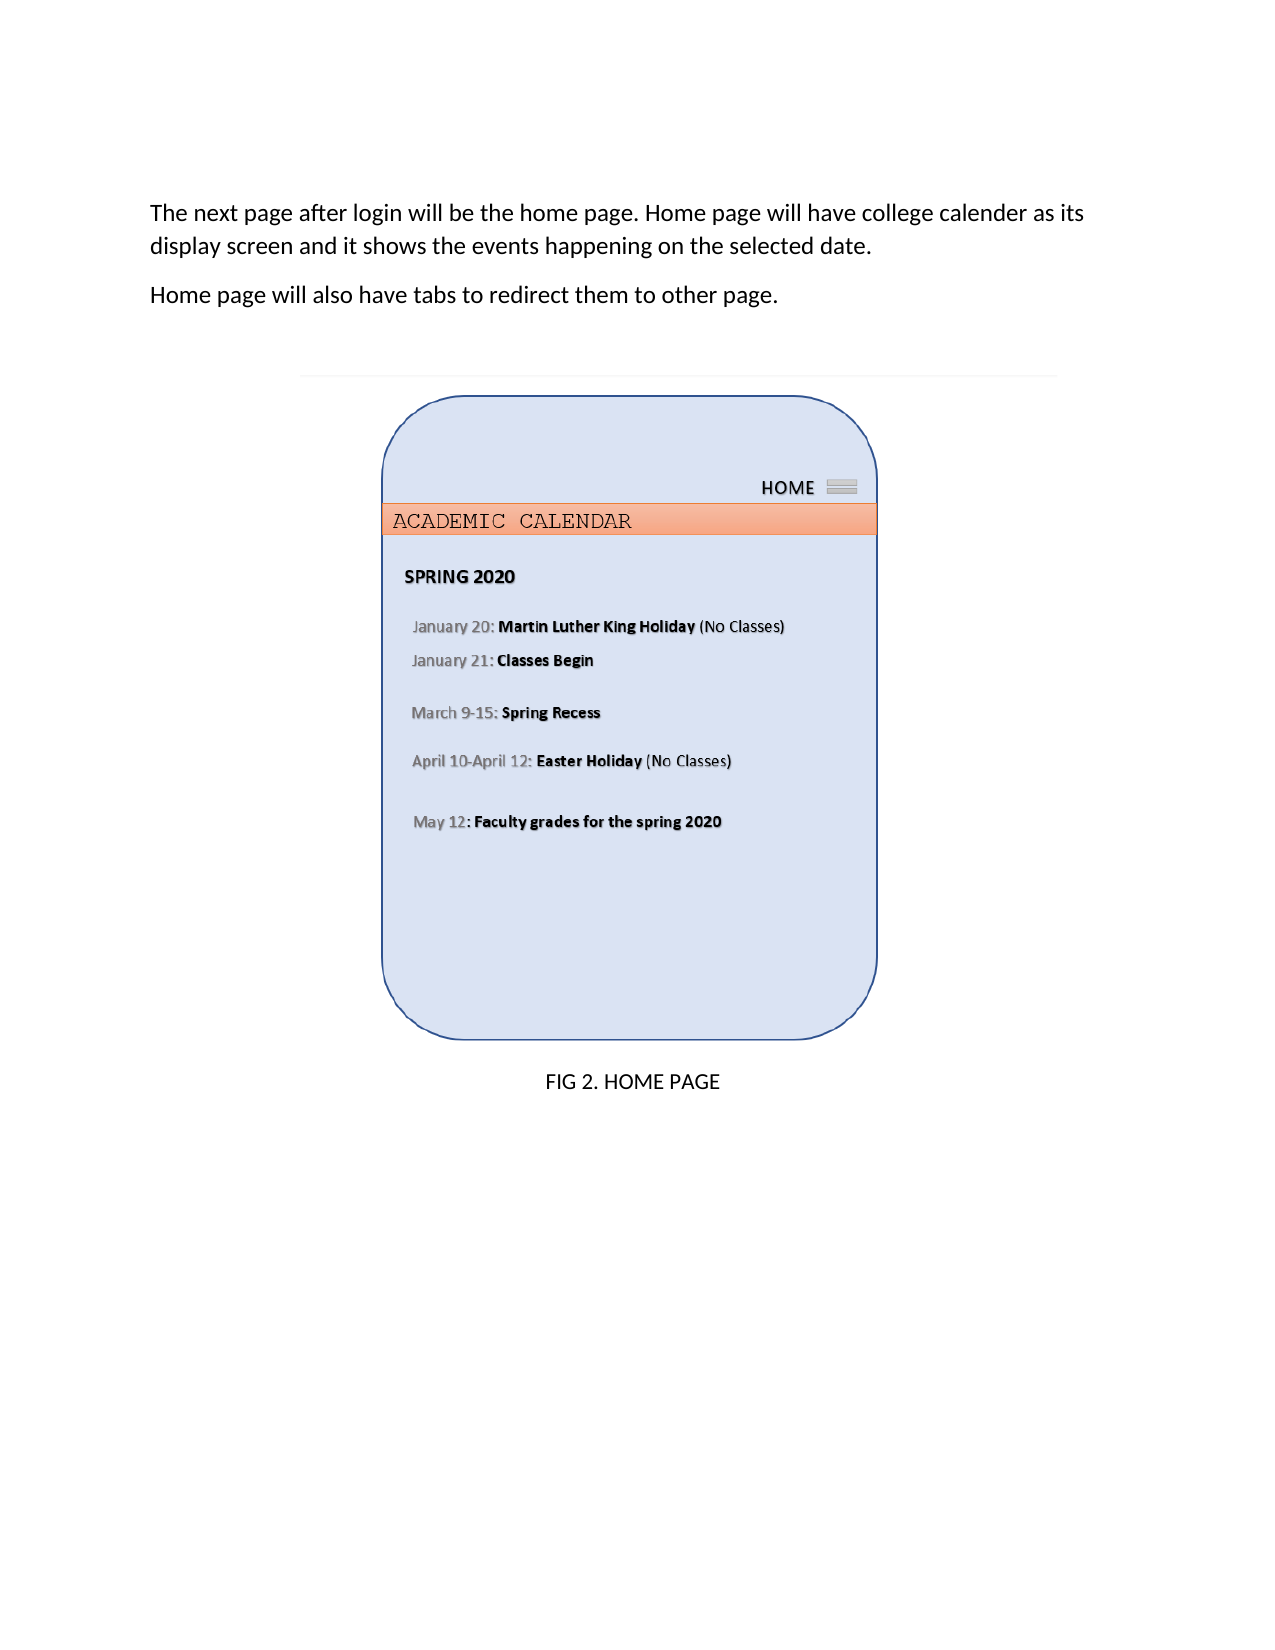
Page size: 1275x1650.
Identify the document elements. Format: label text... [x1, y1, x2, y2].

picture [300, 375, 1058, 1049]
text The next page after login will be the home page. Home page will have college calender as its display screen and it shows the events happening on the selected date. [150, 197, 1125, 260]
text Home page will also have tabs to redirect them to other page. [150, 279, 1125, 310]
text FIG 2. HOME PAGE [150, 1067, 1125, 1095]
